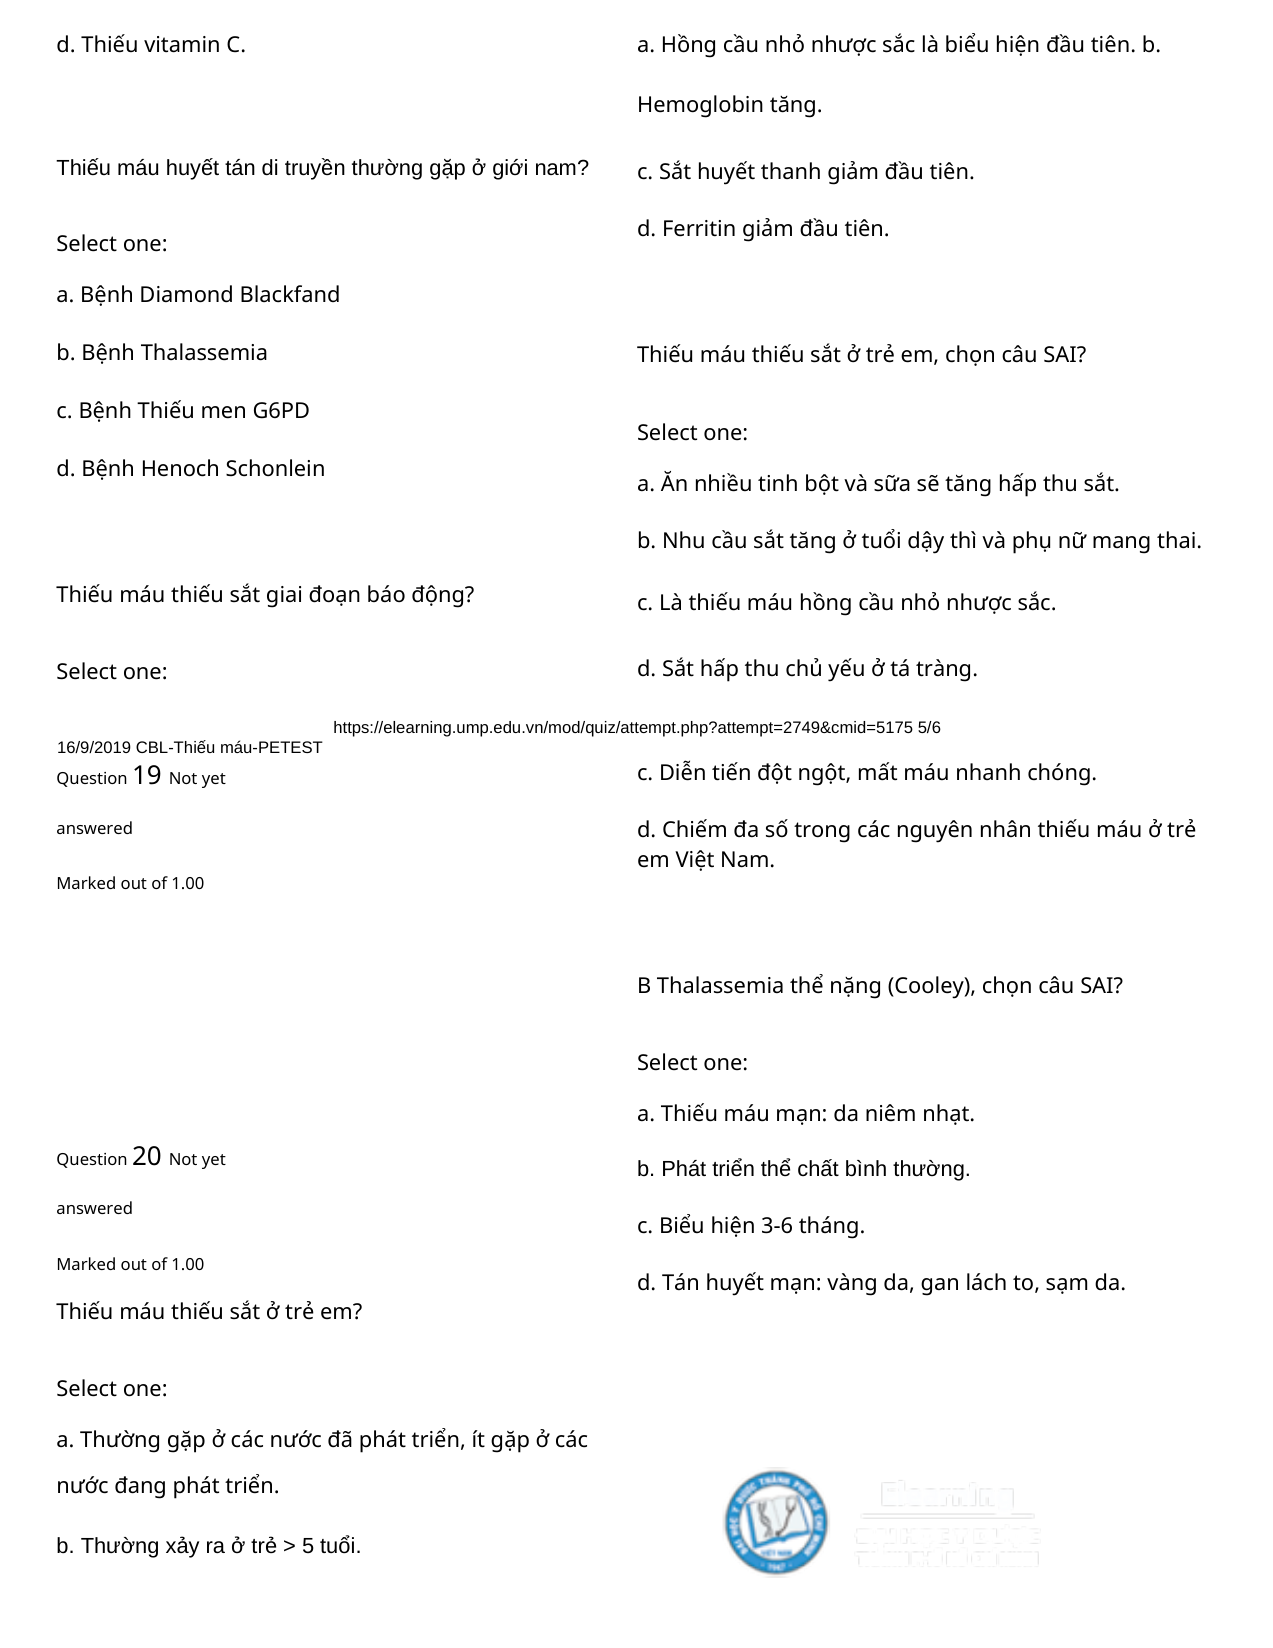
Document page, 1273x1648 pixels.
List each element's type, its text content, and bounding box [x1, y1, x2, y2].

text c. Diễn tiến đột ngột, mất máu nhanh chóng. [637, 757, 1218, 786]
text Thiếu máu thiếu sắt ở trẻ em, chọn câu SAI? [637, 339, 1218, 369]
text c. Biểu hiện 3-6 tháng. [637, 1210, 1218, 1240]
text Question 20 Not yet [56, 1137, 637, 1173]
text Thiếu máu huyết tán di truyền thường gặp ở giới nam? [56, 155, 637, 180]
text d. Sắt hấp thu chủ yếu ở tá tràng. [637, 653, 1218, 683]
text b. Bệnh Thalassemia [56, 337, 637, 366]
text a. Thiếu máu mạn: da niêm nhạt. [637, 1098, 1218, 1128]
text d. Ferritin giảm đầu tiên. [637, 213, 1218, 243]
text Question 19 Not yet [56, 757, 637, 792]
text Select one: [56, 1373, 637, 1403]
text Select one: [637, 417, 1218, 447]
text Select one: [56, 656, 637, 686]
text https://elearning.ump.edu.vn/mod/quiz/attempt.php?attempt=2749&cmid=5175 5/6 [56, 718, 1218, 737]
text b. Nhu cầu sắt tăng ở tuổi dậy thì và phụ nữ mang thai. c. Là thiếu máu hồng cầu nhỏ nhược sắc. [637, 525, 1218, 617]
text b. Thường xảy ra ở trẻ > 5 tuổi. [56, 1533, 636, 1558]
text c. Bệnh Thiếu men G6PD [56, 395, 637, 425]
text answered [56, 1197, 637, 1219]
text b. Phát triển thể chất bình thường. [637, 1156, 1218, 1181]
text d. Thiếu vitamin C. [56, 29, 637, 59]
picture [636, 1460, 1137, 1586]
text d. Chiếm đa số trong các nguyên nhân thiếu máu ở trẻ em Việt Nam. [637, 814, 1218, 873]
text Thiếu máu thiếu sắt giai đoạn báo động? [56, 579, 637, 608]
text Select one: [637, 1047, 1218, 1077]
text Thiếu máu thiếu sắt ở trẻ em? [56, 1296, 637, 1326]
text answered [56, 816, 637, 839]
text Β Thalassemia thể nặng (Cooley), chọn câu SAI? [637, 970, 1218, 999]
text d. Tán huyết mạn: vàng da, gan lách to, sạm da. [637, 1267, 1218, 1297]
text c. Sắt huyết thanh giảm đầu tiên. [637, 156, 1218, 186]
text d. Bệnh Henoch Schonlein [56, 453, 637, 482]
text a. Thường gặp ở các nước đã phát triển, ít gặp ở các nước đang phát triển. [56, 1424, 637, 1500]
text Marked out of 1.00 [56, 872, 637, 894]
text a. Bệnh Diamond Blackfand [56, 279, 637, 309]
text Select one: [56, 228, 637, 258]
text a. Hồng cầu nhỏ nhược sắc là biểu hiện đầu tiên. b. Hemoglobin tăng. [637, 29, 1218, 119]
text Marked out of 1.00 [56, 1252, 637, 1275]
text 16/9/2019 CBL-Thiếu máu-PETEST [57, 737, 1218, 757]
text a. Ăn nhiều tinh bột và sữa sẽ tăng hấp thu sắt. [637, 468, 1218, 498]
